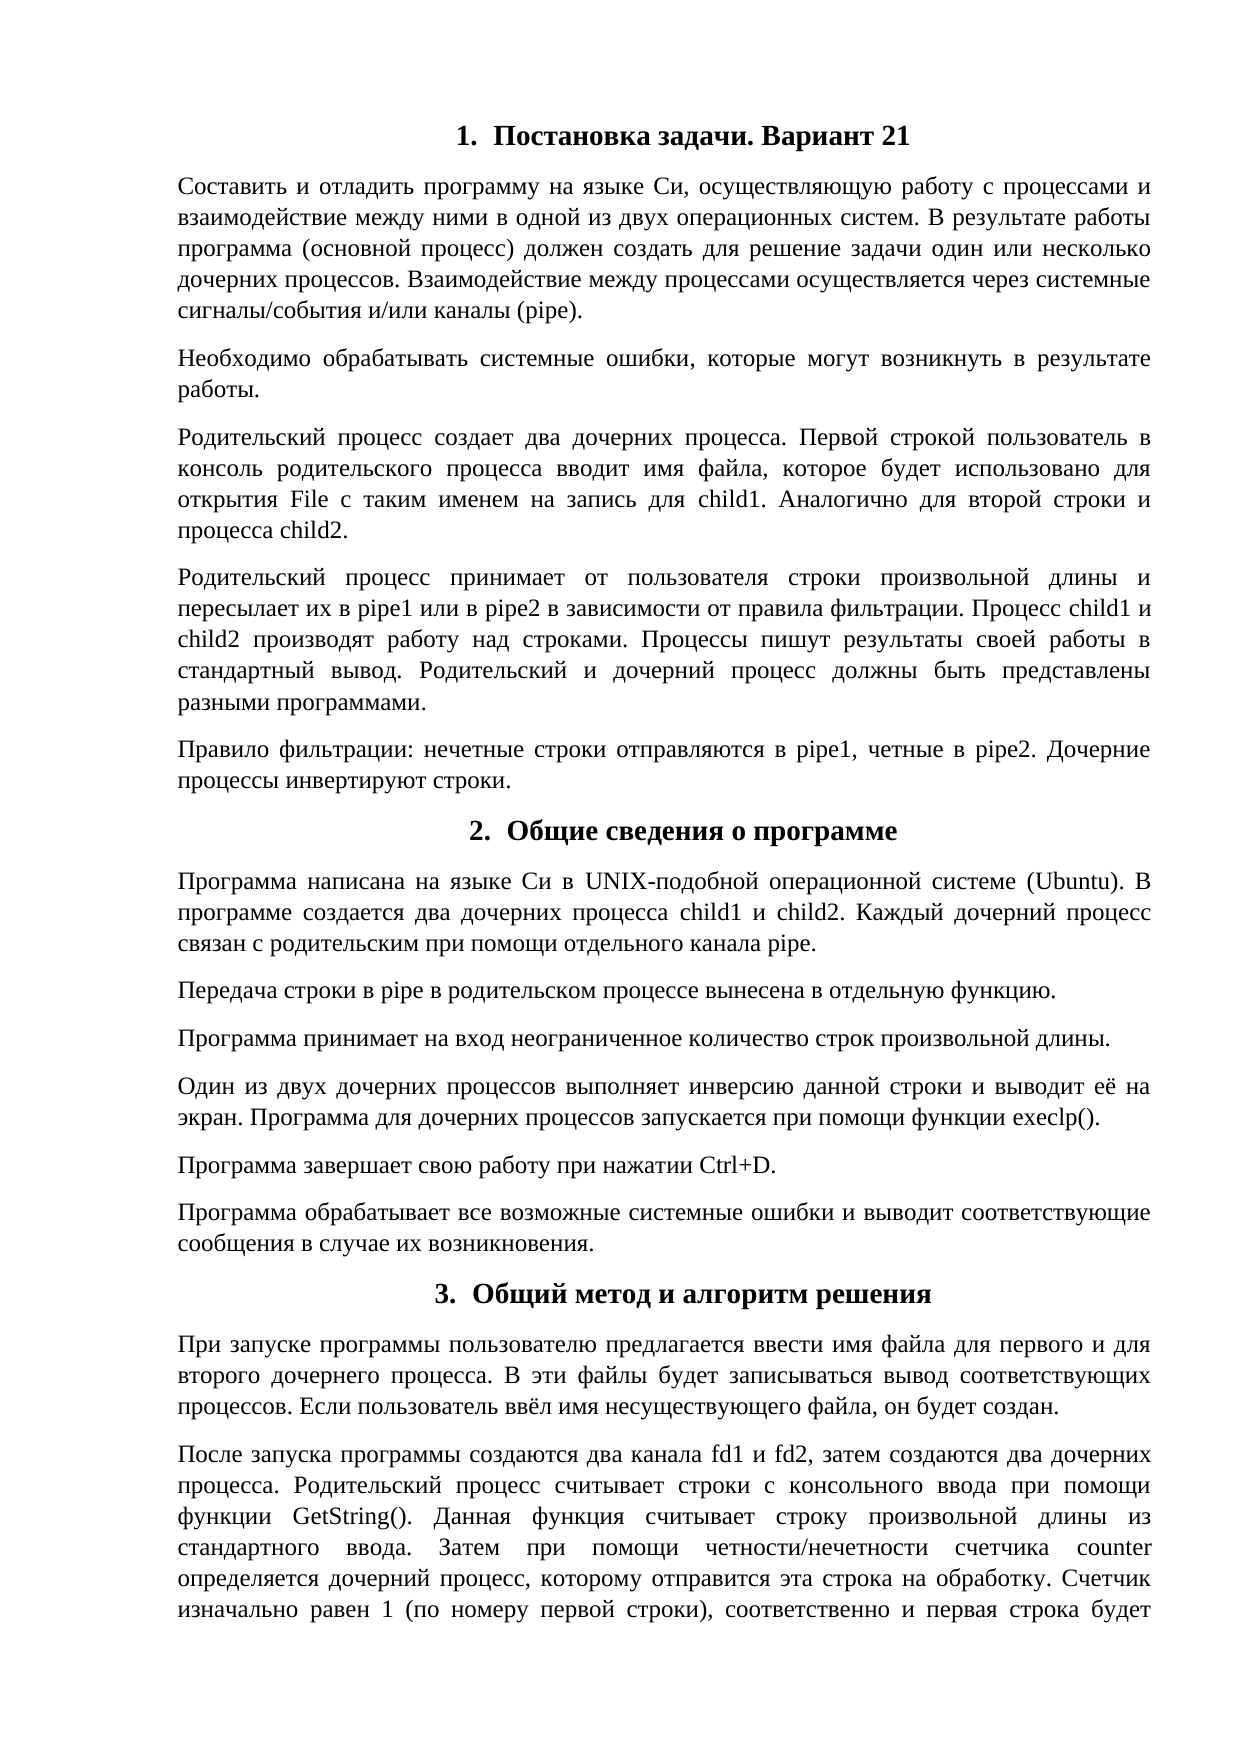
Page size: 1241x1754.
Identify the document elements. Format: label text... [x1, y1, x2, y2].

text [177, 1439, 1152, 1623]
text Программа завершает свою работу при нажатии Ctrl+D. [177, 1150, 1152, 1178]
text При запуске программы пользователю предлагается ввести имя файла для первого и для второго дочернего процесса. В эти файлы будет записываться вывод соответствующих процессов. Если пользователь ввёл имя несуществующего файла, он будет создан. [177, 1329, 1152, 1420]
text Программа принимает на вход неограниченное количество строк произвольной длины. [177, 1023, 1152, 1052]
text Передача строки в pipe в родительском процессе вынесена в отдельную функцию. [177, 976, 1152, 1004]
list Постановка задачи. Вариант 21 [215, 118, 1152, 152]
text Составить и отладить программу на языке Си, осуществляющую работу с процессами и взаимодействие между ними в одной из двух операционных систем. В результате работы программа (основной процесс) должен создать для решение задачи один или несколько дочерних процессов. Взаимодействие между процессами осуществляется через системные сигналы/события и/или каналы (pipe). [177, 171, 1152, 324]
list Общий метод и алгоритм решения [215, 1276, 1152, 1310]
text Родительский процесс принимает от пользователя строки произвольной длины и пересылает их в pipe1 или в pipe2 в зависимости от правила фильтрации. Процесс child1 и child2 производят работу над строками. Процессы пишут результаты своей работы в стандартный вывод. Родительский и дочерний процесс должны быть представлены разными программами. [177, 562, 1152, 715]
text Программа написана на языке Си в UNIX-подобной операционной системе (Ubuntu). В программе создается два дочерних процесса child1 и child2. Каждый дочерний процесс связан с родительским при помощи отдельного канала pipe. [177, 866, 1152, 957]
text Программа обрабатывает все возможные системные ошибки и выводит соответствующие сообщения в случае их возникновения. [177, 1197, 1152, 1257]
text Правило фильтрации: нечетные строки отправляются в pipe1, четные в pipe2. Дочерние процессы инвертируют строки. [177, 734, 1152, 794]
text Необходимо обрабатывать системные ошибки, которые могут возникнуть в результате работы. [177, 343, 1152, 403]
text Родительский процесс создает два дочерних процесса. Первой строкой пользователь в консоль родительского процесса вводит имя файла, которое будет использовано для открытия File с таким именем на запись для child1. Аналогично для второй строки и процесса child2. [177, 422, 1152, 543]
list Общие сведения о программе [215, 813, 1152, 847]
text Один из двух дочерних процессов выполняет инверсию данной строки и выводит её на экран. Программа для дочерних процессов запускается при помощи функции execlp(). [177, 1071, 1152, 1131]
